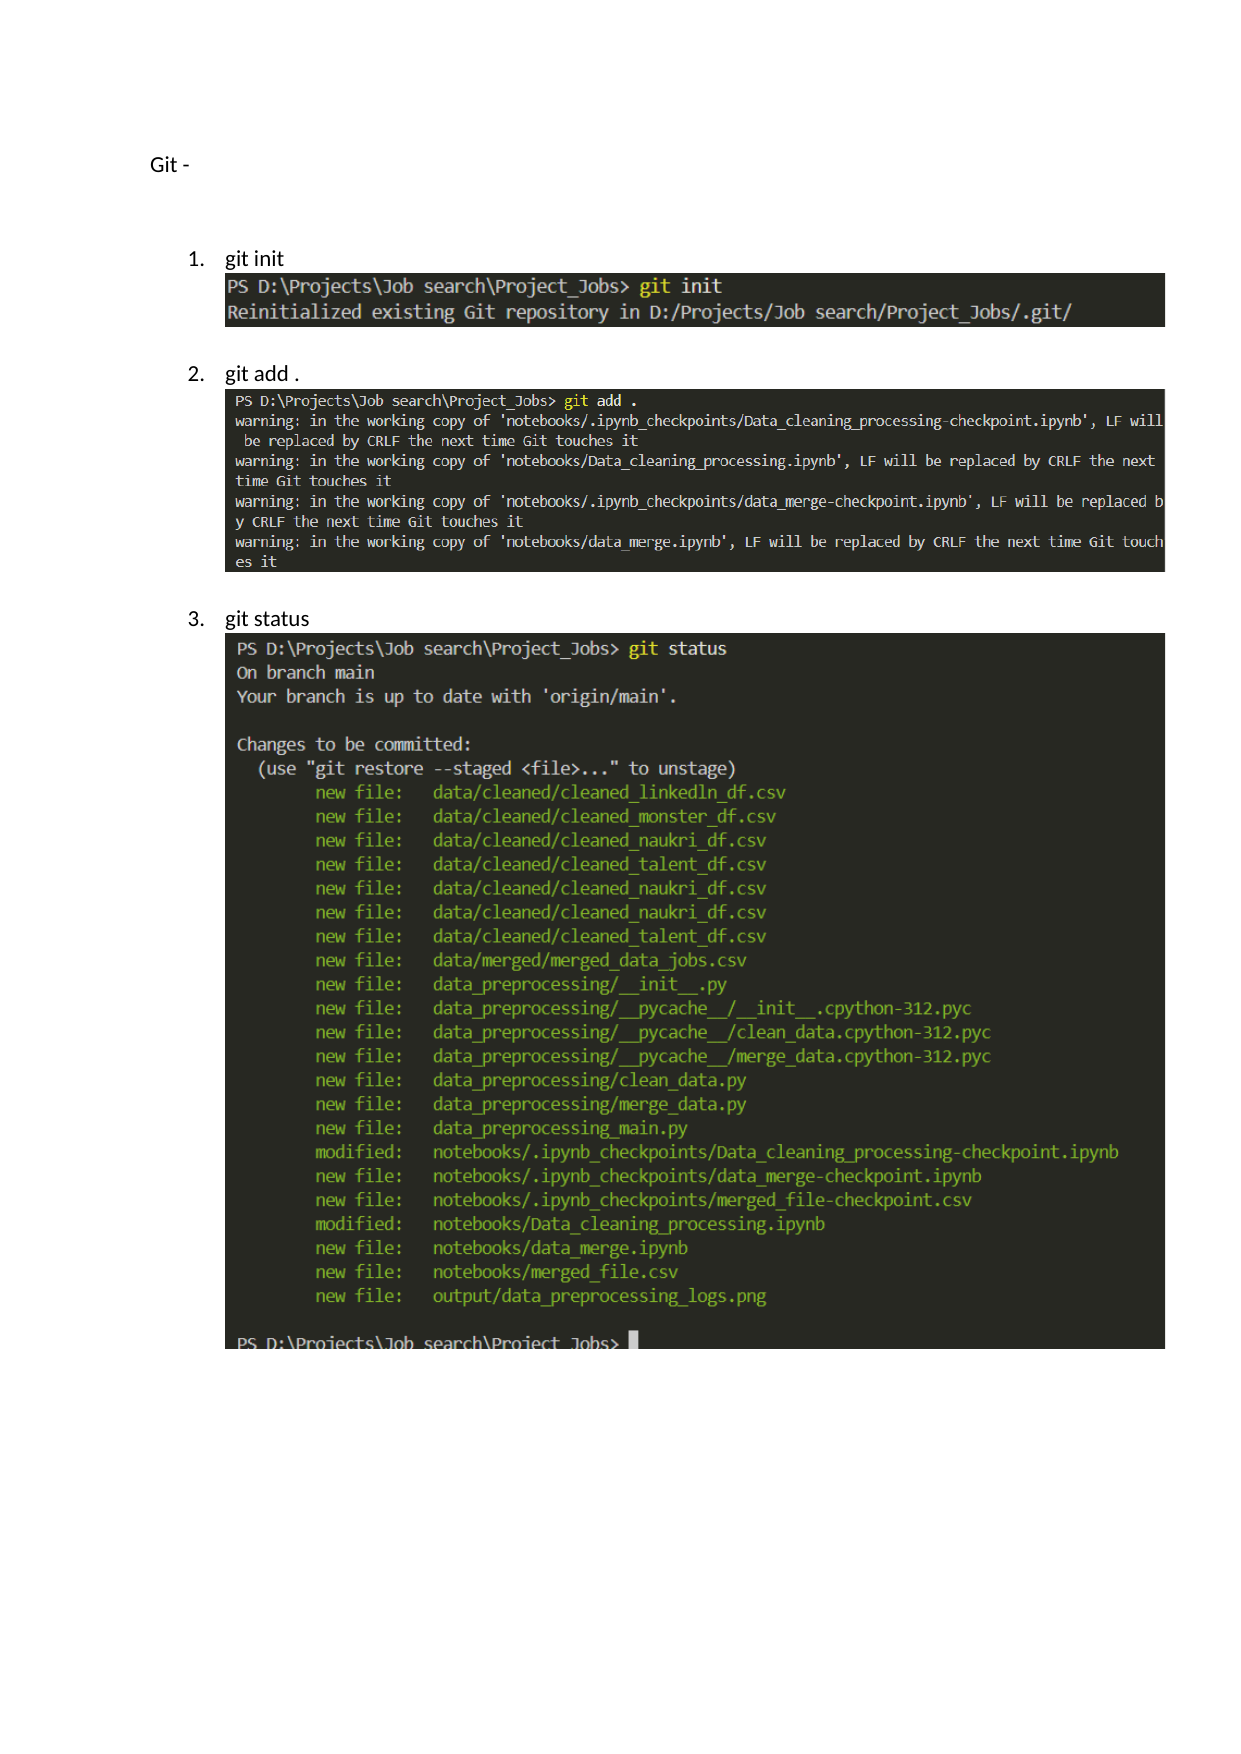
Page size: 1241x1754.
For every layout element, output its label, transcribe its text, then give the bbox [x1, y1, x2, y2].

picture [225, 633, 1166, 1349]
picture [225, 273, 1166, 327]
text Git - [150, 150, 1090, 178]
picture [225, 389, 1166, 572]
